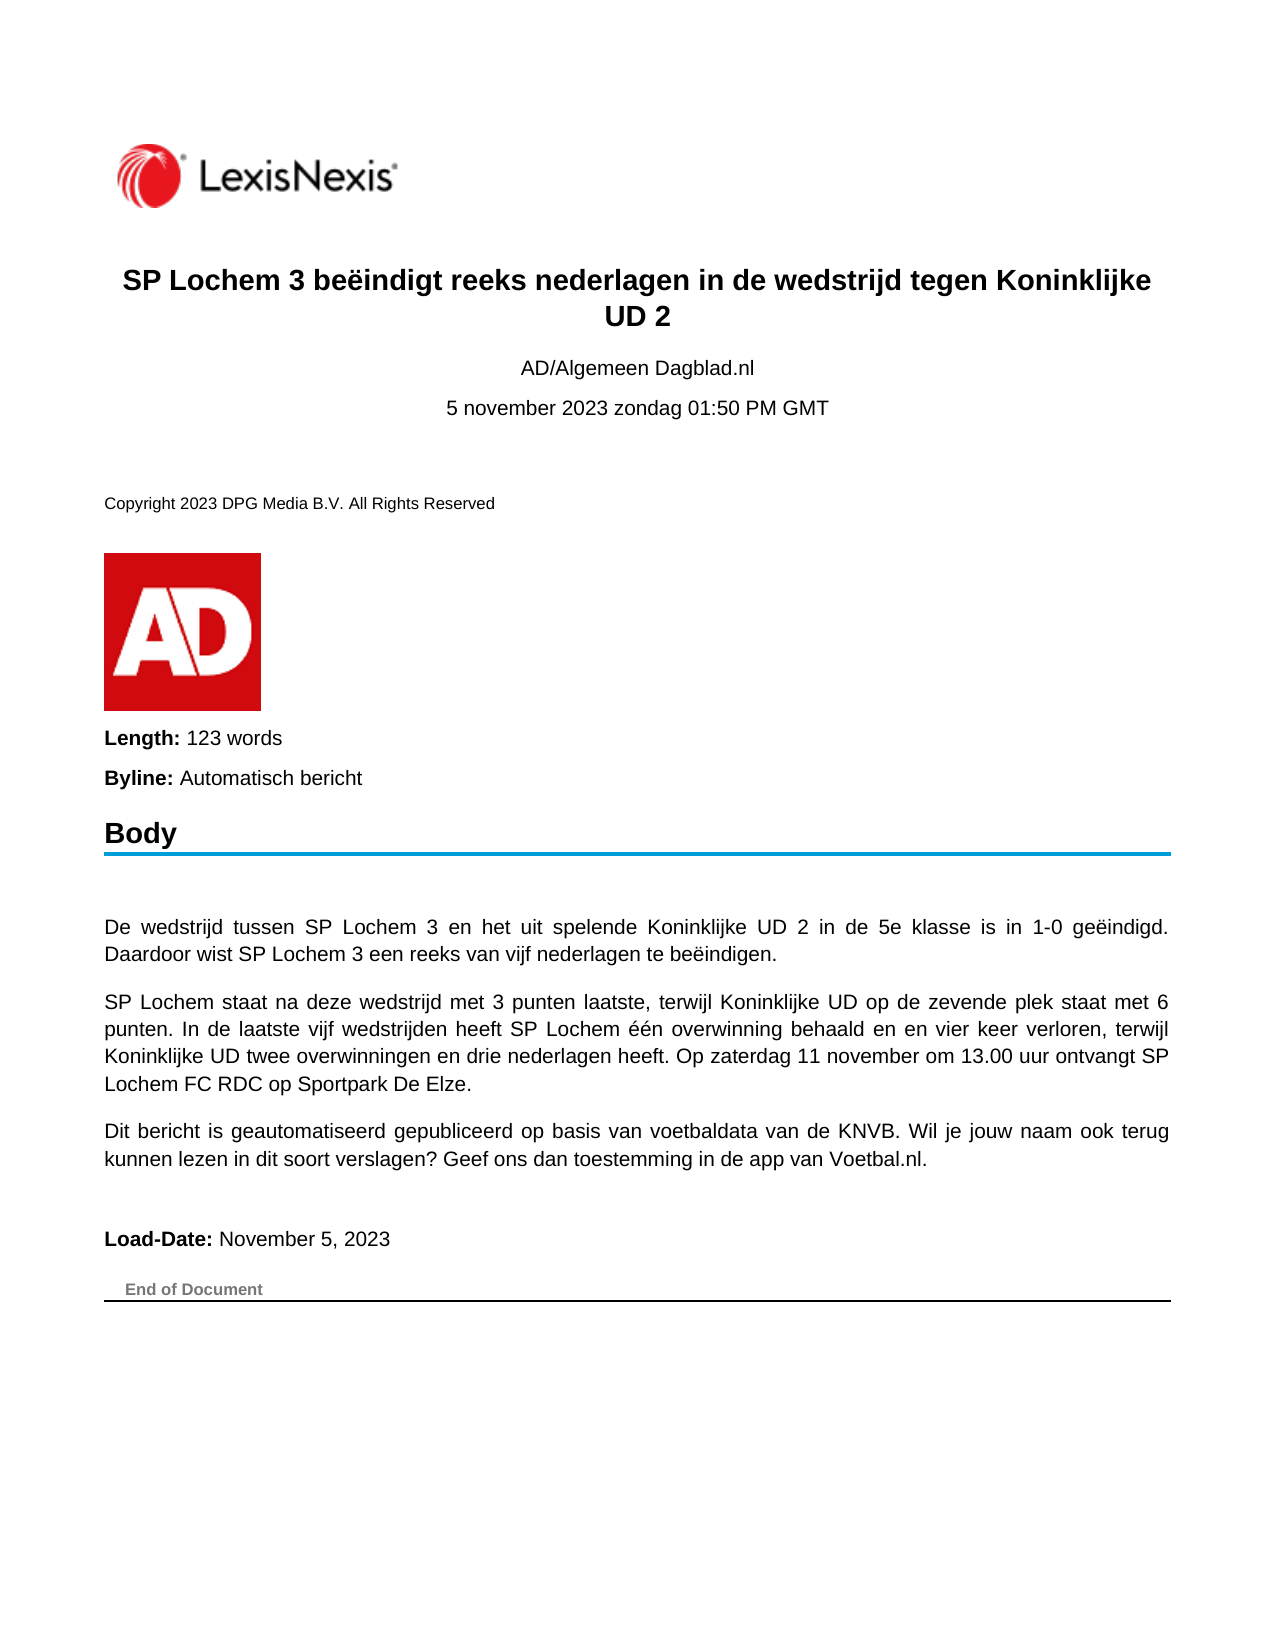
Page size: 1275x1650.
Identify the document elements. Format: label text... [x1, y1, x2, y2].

picture [104, 144, 412, 208]
text De wedstrijd tussen SP Lochem 3 en het uit spelende Koninklijke UD 2 in de 5e klasse is in 1-0 geëindigd. Daardoor wist SP Lochem 3 een reeks van vijf nederlagen te beëindigen. [104, 912, 1171, 966]
text Body [104, 814, 1171, 850]
text AD/Algemeen Dagblad.nl [104, 353, 1171, 380]
text SP Lochem staat na deze wedstrijd met 3 punten laatste, terwijl Koninklijke UD op de zevende plek staat met 6 punten. In de laatste vijf wedstrijden heeft SP Lochem één overwinning behaald en en vier keer verloren, terwijl Koninklijke UD twee overwinningen en drie nederlagen heeft. Op zaterdag 11 november om 13.00 uur ontvangt SP Lochem FC RDC op Sportpark De Elze. [104, 987, 1171, 1095]
text Copyright 2023 DPG Media B.V. All Rights Reserved [104, 461, 1171, 513]
text Byline: Automatisch bericht [104, 762, 1171, 789]
text Length: 123 words [104, 723, 1171, 750]
text End of Document [125, 1280, 1171, 1299]
text 5 november 2023 zondag 01:50 PM GMT [104, 393, 1171, 420]
text Dit bericht is geautomatiseerd gepubliceerd op basis van voetbaldata van de KNVB. Wil je jouw naam ook terug kunnen lezen in dit soort verslagen? Geef ons dan toestemming in de app van Voetbal.nl. [104, 1116, 1171, 1170]
subtitle SP Lochem 3 beëindigt reeks nederlagen in de wedstrijd tegen Koninklijke UD 2 [104, 261, 1171, 332]
picture [104, 553, 261, 711]
text Load-Date: November 5, 2023 [104, 1195, 1171, 1251]
